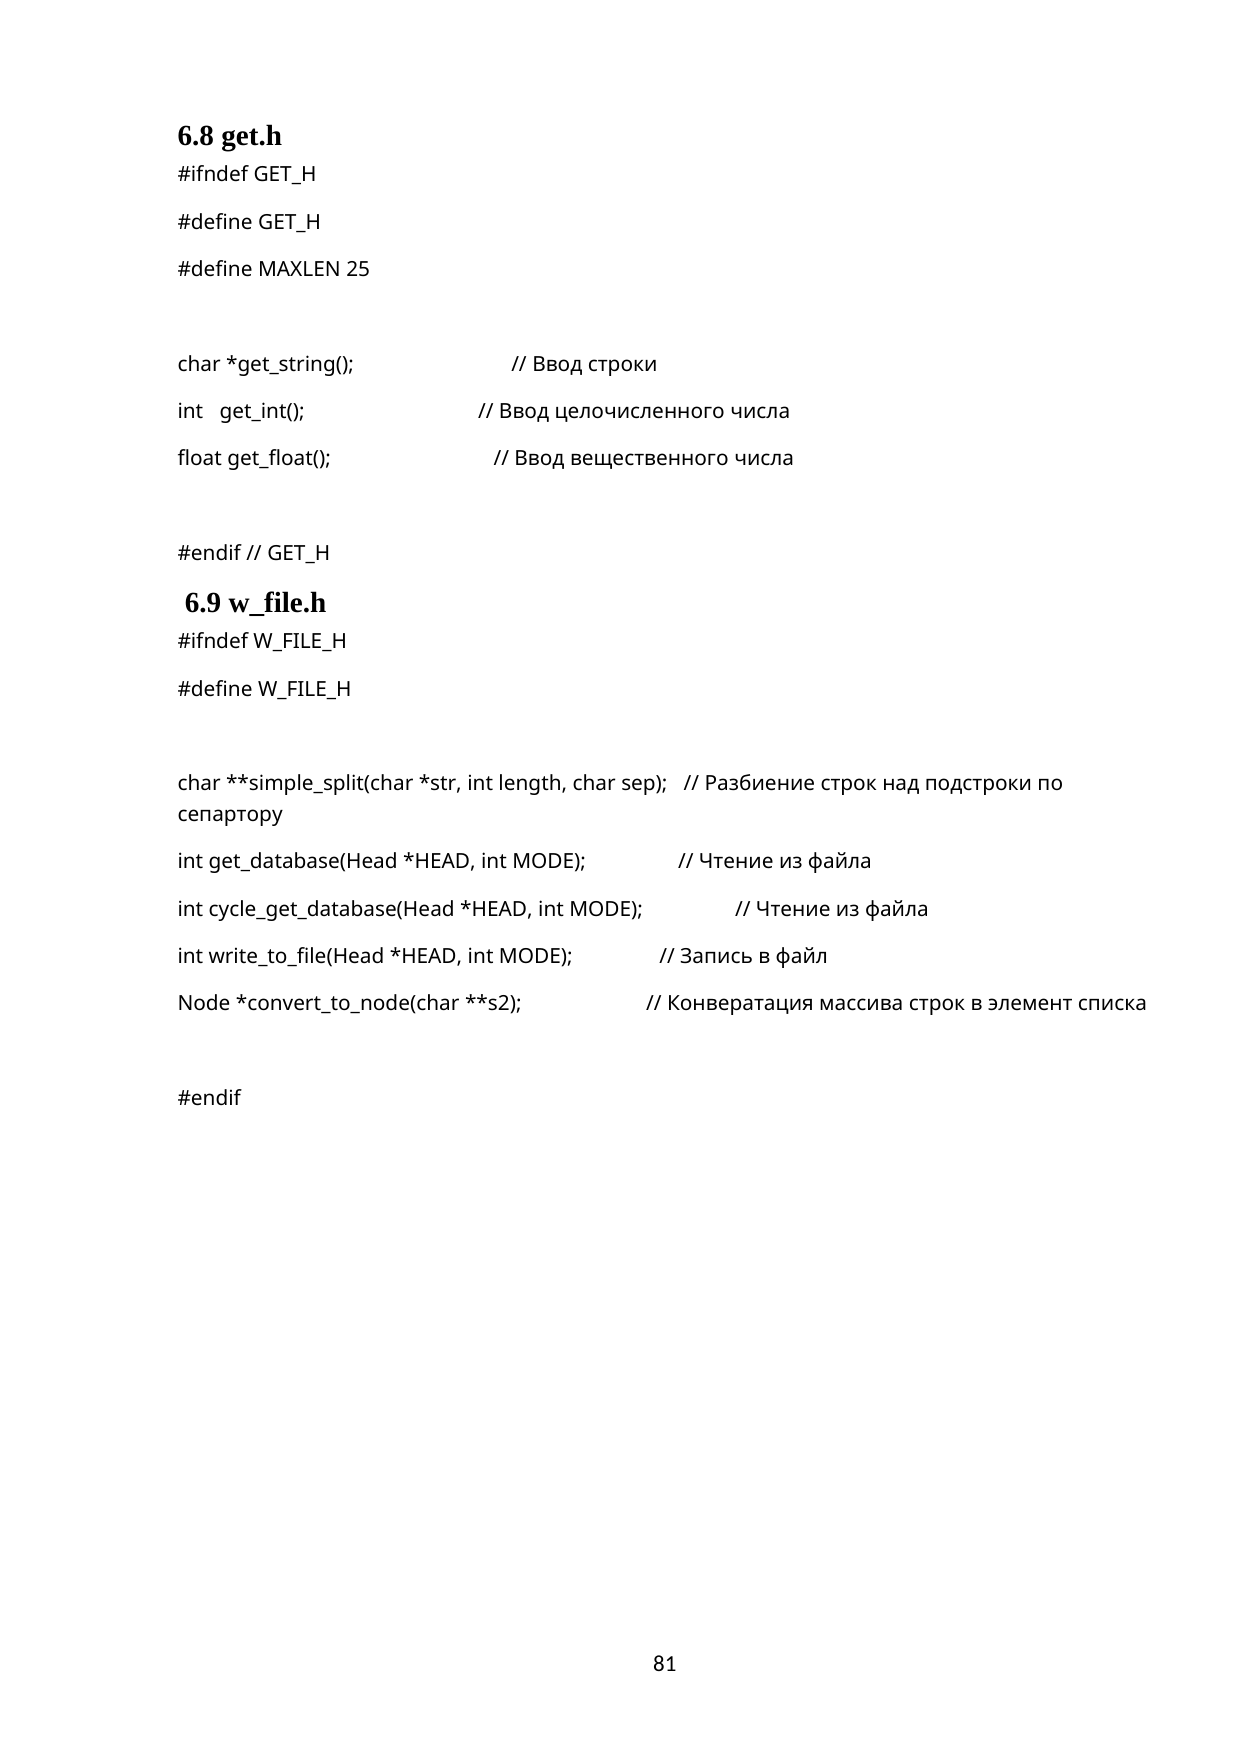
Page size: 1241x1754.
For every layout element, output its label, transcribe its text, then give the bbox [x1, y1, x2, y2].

text #endif // GET_H [177, 538, 1152, 566]
text #endif [177, 1083, 1152, 1111]
text float get_float(); // Ввод вещественного числа [177, 443, 1152, 472]
text int write_to_file(Head *HEAD, int MODE); // Запись в файл [177, 941, 1152, 969]
text #define MAXLEN 25 [177, 254, 1152, 283]
text char *get_string(); // Ввод строки [177, 349, 1152, 377]
text #ifndef W_FILE_H [177, 627, 1152, 655]
text char **simple_split(char *str, int length, char sep); // Разбиение строк над подстроки по сепартору [177, 768, 1152, 828]
text int get_int(); // Ввод целочисленного числа [177, 396, 1152, 424]
text int get_database(Head *HEAD, int MODE); // Чтение из файла [177, 846, 1152, 875]
subtitle 6.8 get.h [177, 118, 1152, 152]
text #define GET_H [177, 207, 1152, 235]
text #define W_FILE_H [177, 674, 1152, 702]
text #ifndef GET_H [177, 159, 1152, 188]
text int cycle_get_database(Head *HEAD, int MODE); // Чтение из файла [177, 894, 1152, 922]
text Node *convert_to_node(char **s2); // Конвератация массива строк в элемент списка [177, 988, 1152, 1017]
subtitle 6.9 w_file.h [177, 585, 1152, 619]
